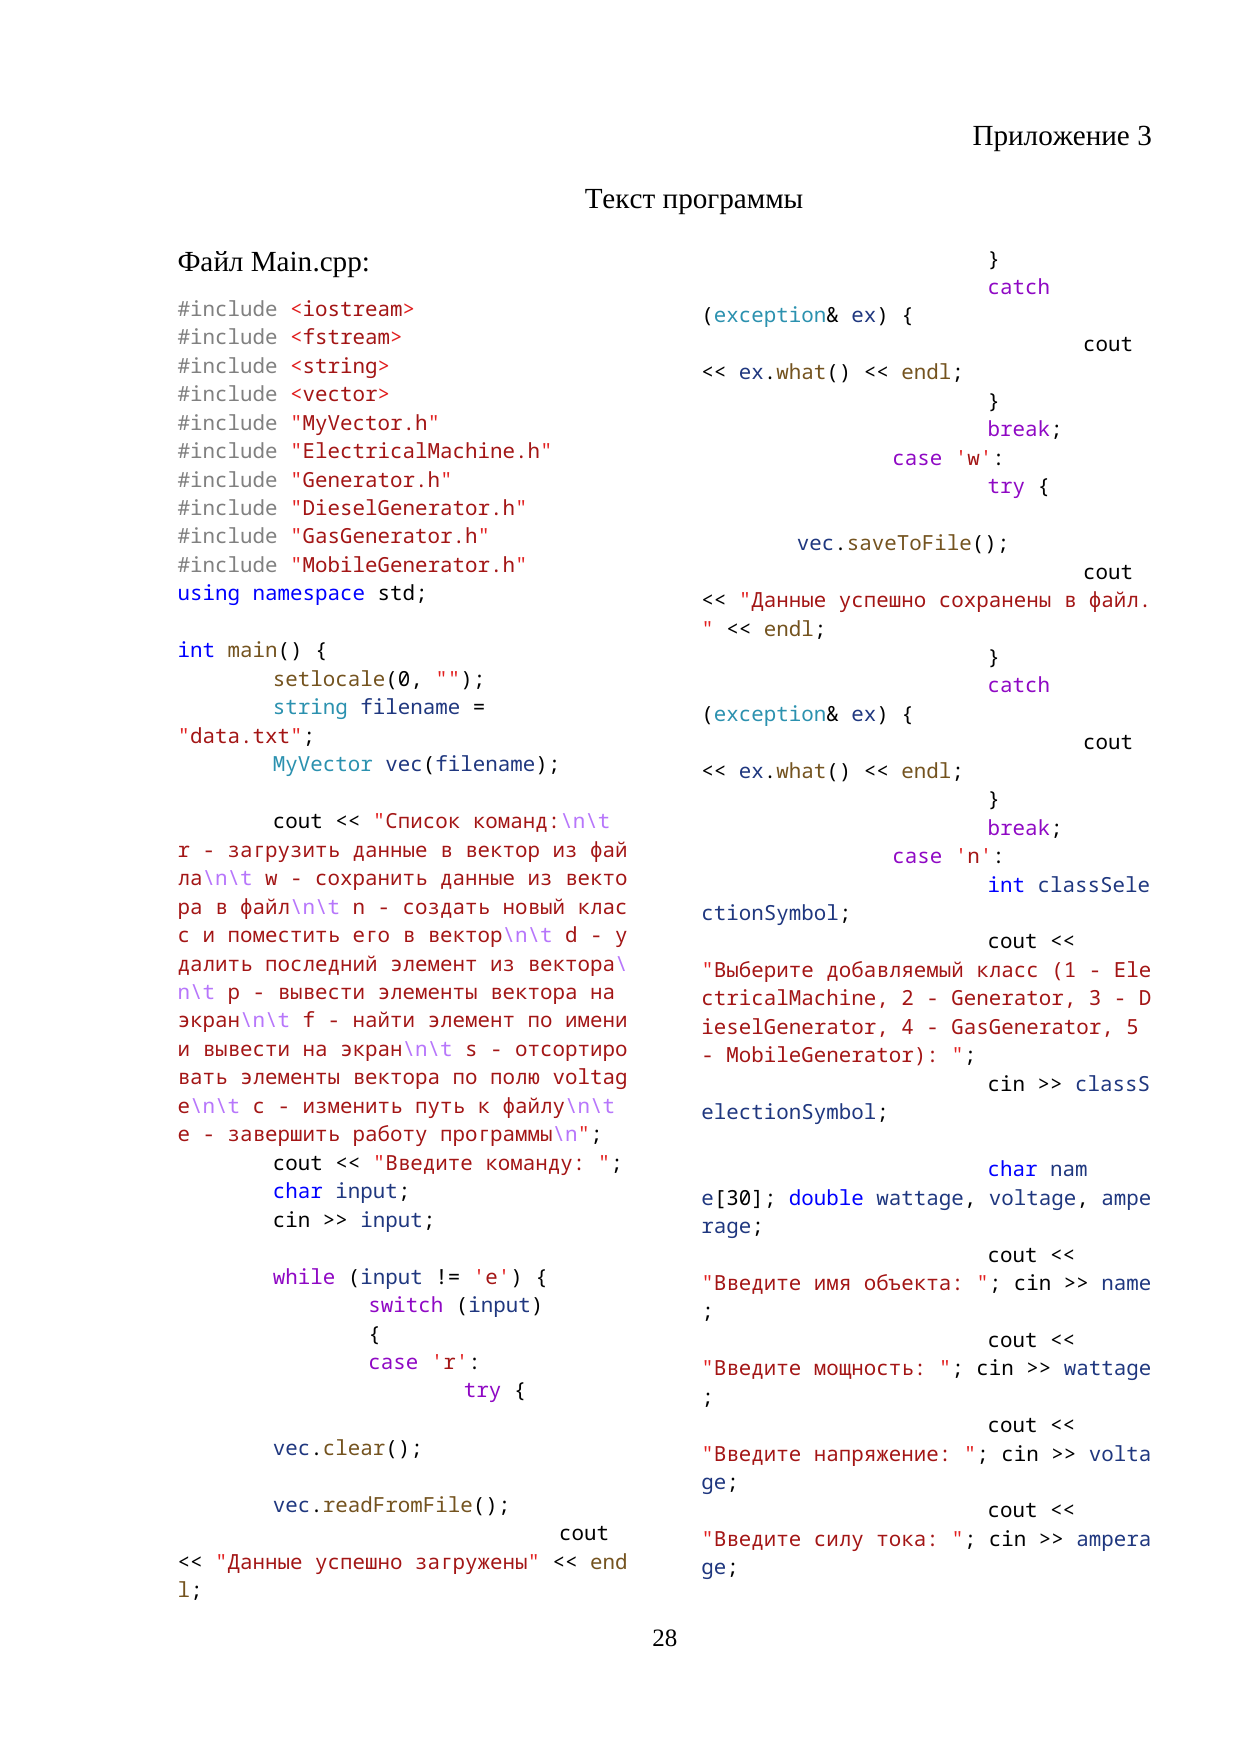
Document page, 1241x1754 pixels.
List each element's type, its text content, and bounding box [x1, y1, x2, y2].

text #include "ElectricalMachine.h" [177, 436, 627, 465]
text cout << "Введите мощность: "; cin >> wattage; [701, 1325, 1152, 1410]
text } [701, 642, 1152, 671]
text while (input != 'e') { [177, 1262, 627, 1290]
text cout << "Данные успешно сохранены в файл." << endl; [701, 557, 1152, 642]
text cout << "Данные успешно загружены" << endl; [177, 1518, 627, 1604]
text try { [177, 1376, 627, 1404]
text try { [701, 471, 1152, 500]
text cout << "Список команд:\n\t r - загрузить данные в вектор из файла\n\t w - сохранить данные из вектора в файл\n\t n - создать новый класс и поместить его в вектор\n\t d - удалить последний элемент из вектора\n\t p - вывести элементы вектора на экран\n\t f - найти элемент по имени и вывести на экран\n\t s - отсортировать элементы вектора по полю voltage\n\t с - изменить путь к файлу\n\t e - завершить работу программы\n"; [177, 807, 627, 1148]
text #include <fstream> [177, 322, 627, 351]
text char name[30]; double wattage, voltage, amperage; [701, 1154, 1152, 1240]
text vec.clear(); [177, 1404, 627, 1461]
text case 'r': [177, 1347, 627, 1376]
text setlocale(0, ""); [177, 664, 627, 692]
text string filename = "data.txt"; [177, 692, 627, 749]
text catch (exception& ex) { [701, 272, 1152, 329]
text vec.readFromFile(); [177, 1461, 627, 1518]
text Файл Main.cpp: [177, 244, 627, 277]
text #include "MobileGenerator.h" [177, 550, 627, 578]
text #include "GasGenerator.h" [177, 522, 627, 550]
text int classSelectionSymbol; [701, 870, 1152, 927]
text case 'n': [701, 841, 1152, 870]
text } [701, 386, 1152, 414]
text case 'w': [701, 443, 1152, 471]
subtitle Приложение 3 [177, 118, 1152, 152]
text cout << "Введите команду: "; [177, 1148, 627, 1176]
text cin >> classSelectionSymbol; [701, 1069, 1152, 1126]
text switch (input) [177, 1290, 627, 1319]
text Текст программы [177, 181, 1152, 214]
text cin >> input; [177, 1205, 627, 1233]
text cout << "Выберите добавляемый класс (1 - ElectricalMachine, 2 - Generator, 3 - DieselGenerator, 4 - GasGenerator, 5 - MobileGenerator): "; [701, 927, 1152, 1069]
text cout << ex.what() << endl; [701, 727, 1152, 784]
text break; [701, 813, 1152, 841]
text cout << "Введите напряжение: "; cin >> voltage; [701, 1410, 1152, 1496]
text char input; [177, 1176, 627, 1205]
text { [177, 1319, 627, 1347]
text int main() { [177, 636, 627, 664]
text break; [701, 414, 1152, 443]
text cout << "Введите имя объекта: "; cin >> name; [701, 1240, 1152, 1325]
text MyVector vec(filename); [177, 749, 627, 778]
text #include <string> [177, 351, 627, 379]
text using namespace std; [177, 578, 627, 607]
text catch (exception& ex) { [701, 671, 1152, 727]
text #include <iostream> [177, 294, 627, 322]
text cout << "Введите силу тока: "; cin >> amperage; [701, 1496, 1152, 1581]
text vec.saveToFile(); [701, 500, 1152, 557]
text #include <vector> [177, 379, 627, 408]
text } [701, 244, 1152, 272]
text } [701, 784, 1152, 813]
text #include "DieselGenerator.h" [177, 493, 627, 522]
text #include "Generator.h" [177, 465, 627, 493]
text #include "MyVector.h" [177, 408, 627, 436]
text cout << ex.what() << endl; [701, 329, 1152, 386]
